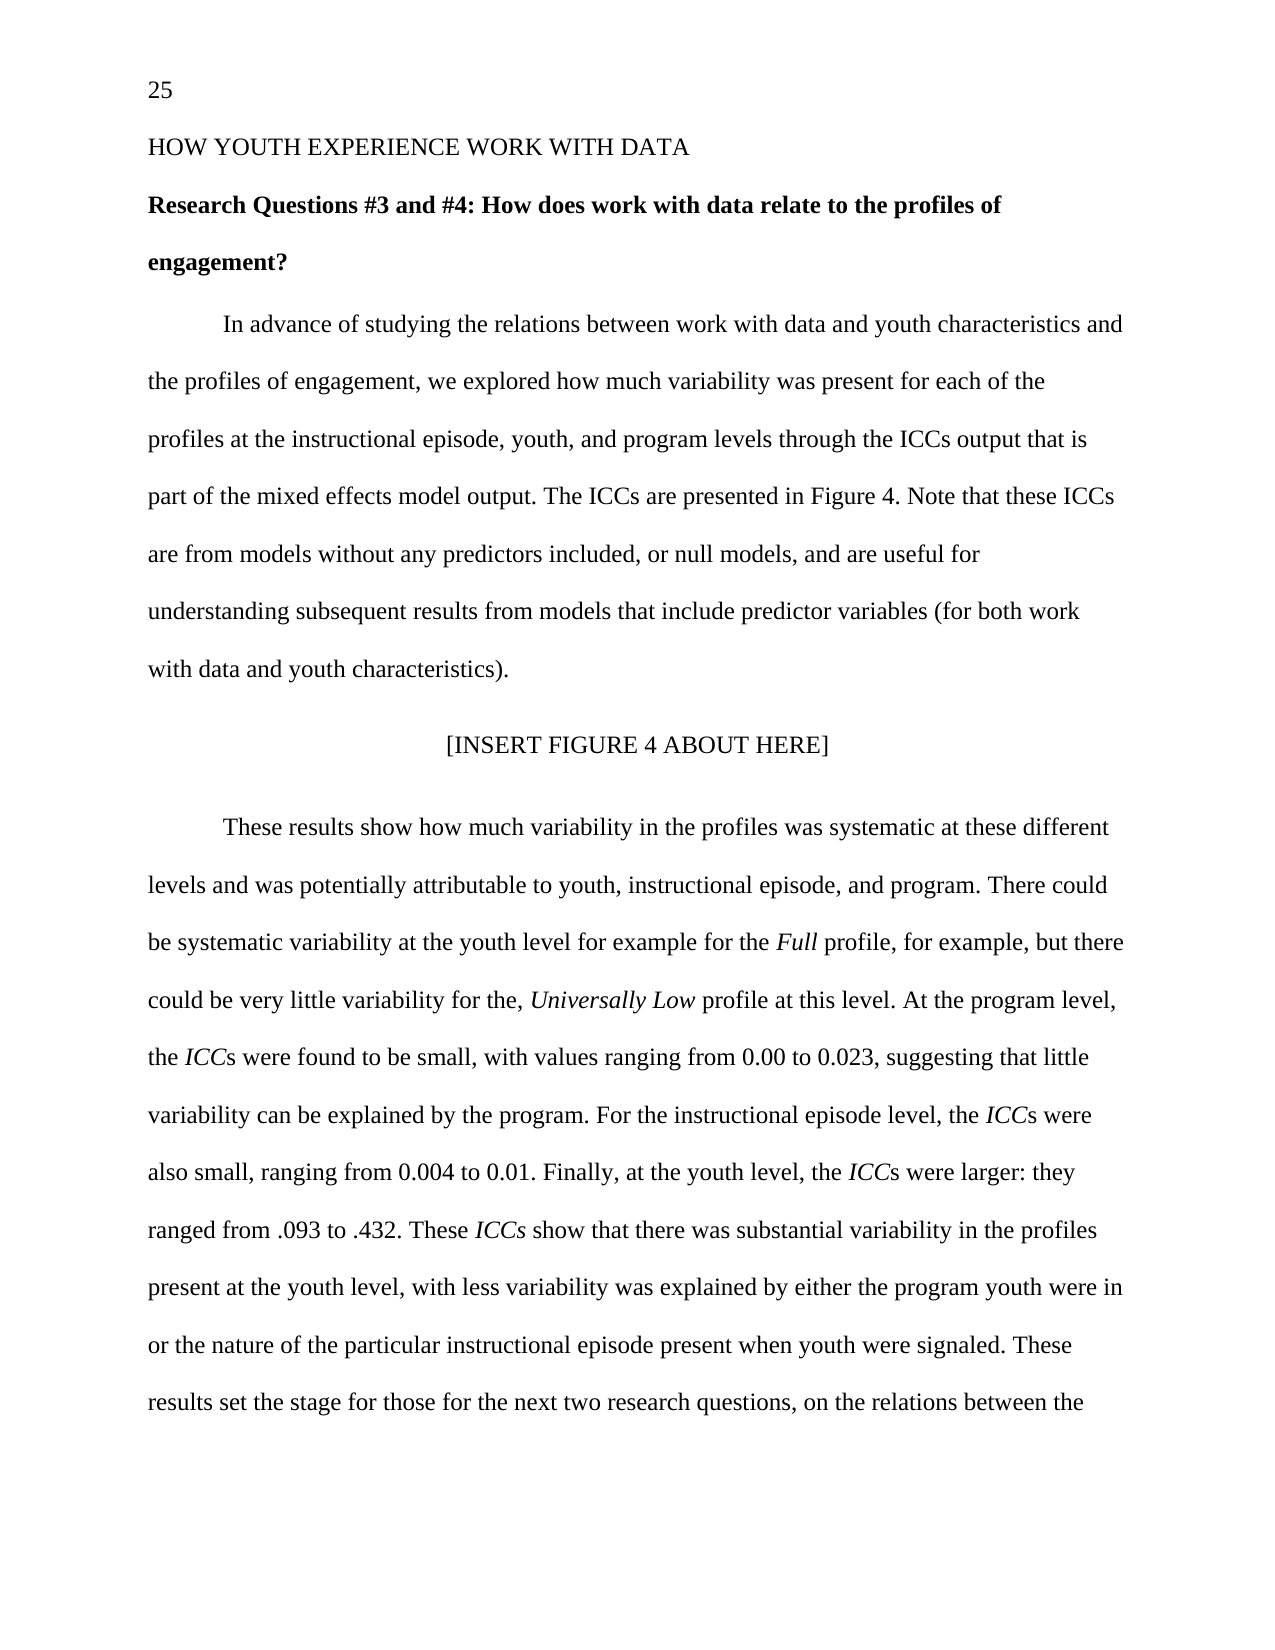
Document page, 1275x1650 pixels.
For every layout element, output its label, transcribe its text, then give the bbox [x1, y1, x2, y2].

text [INSERT FIGURE 4 ABOUT HERE] [148, 730, 1127, 759]
text Research Questions #3 and #4: How does work with data relate to the profiles of engagement? [148, 190, 1127, 276]
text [148, 812, 1127, 1416]
text In advance of studying the relations between work with data and youth characteristics and the profiles of engagement, we explored how much variability was present for each of the profiles at the instructional episode, youth, and program levels through the ICCs output that is part of the mixed effects model output. The ICCs are presented in Figure 4. Note that these ICCs are from models without any predictors included, or null models, and are useful for understanding subsequent results from models that include predictor variables (for both work with data and youth characteristics). [148, 309, 1127, 682]
